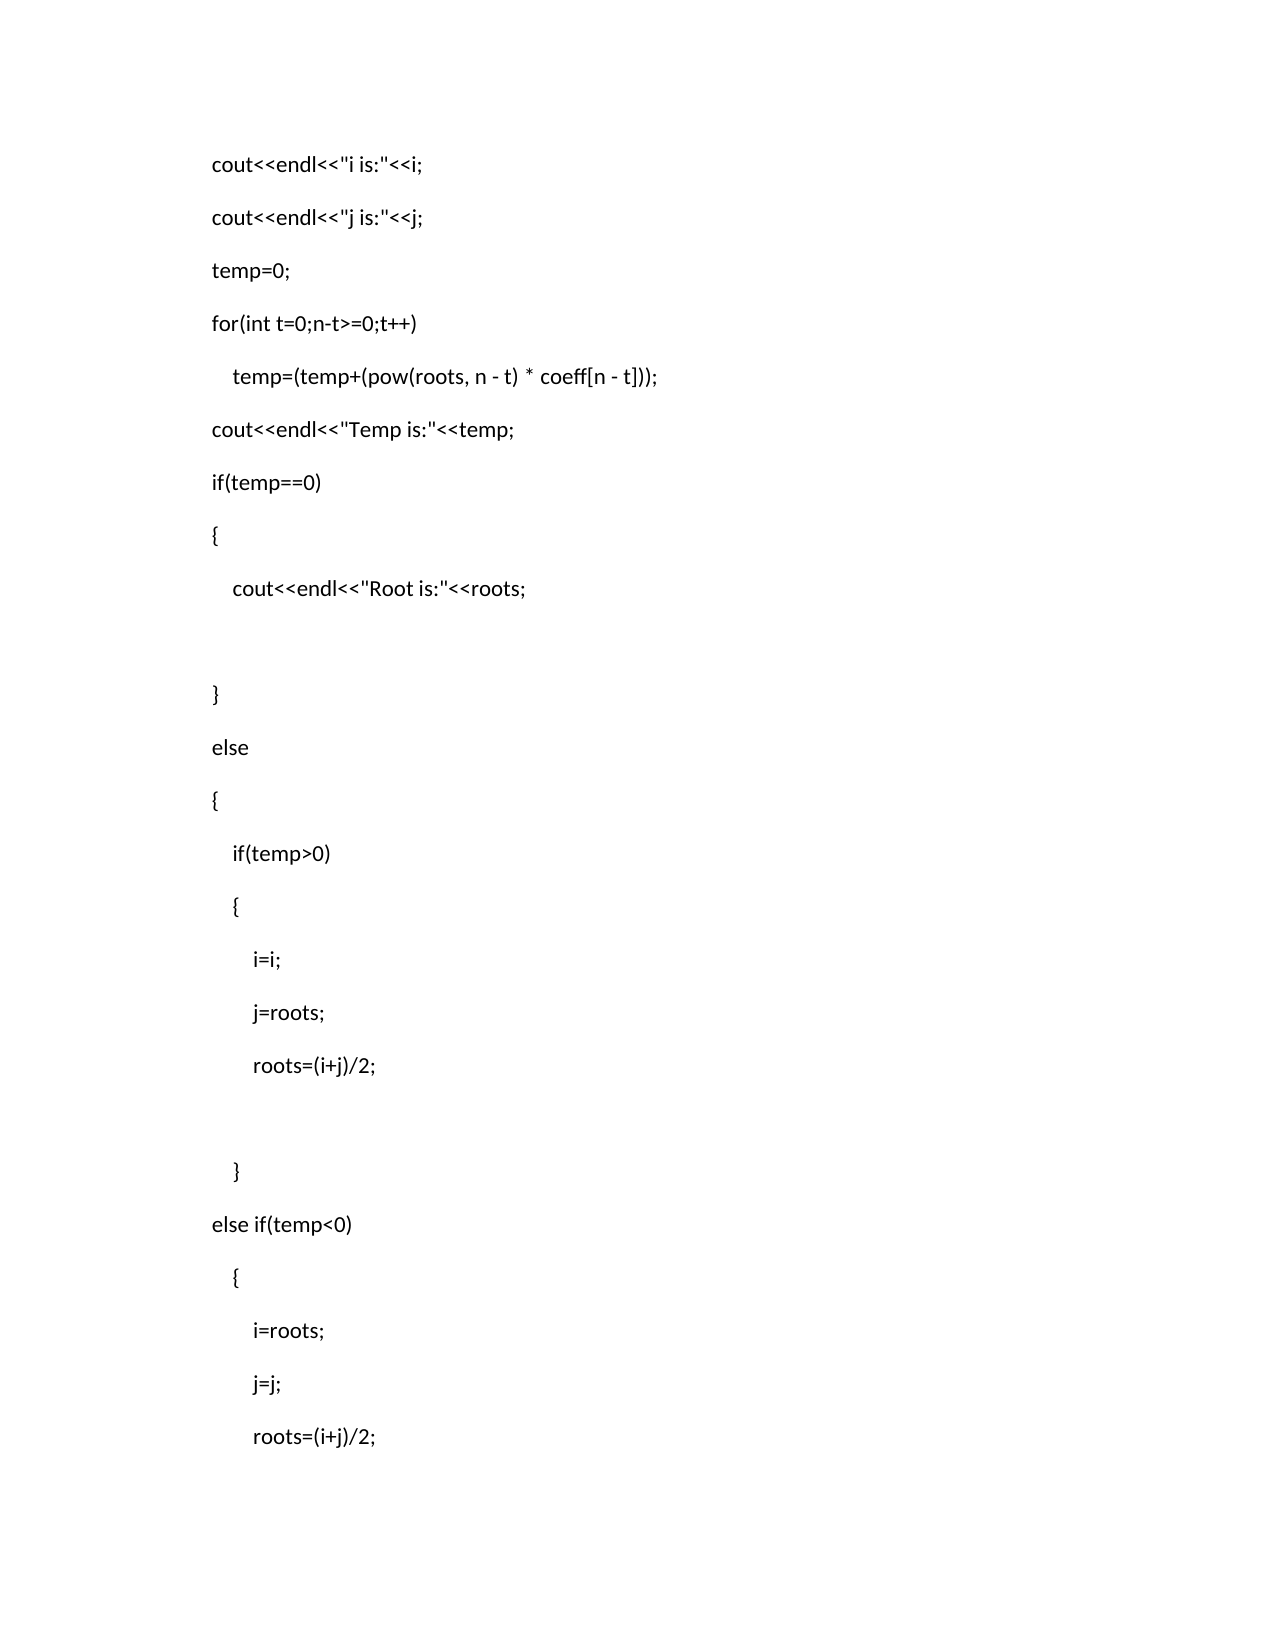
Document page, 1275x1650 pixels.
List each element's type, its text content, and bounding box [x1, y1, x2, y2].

text j=roots; [150, 998, 1125, 1026]
text } [150, 680, 1125, 708]
text i=i; [150, 945, 1125, 973]
text cout<<endl<<"i is:"<<i; [150, 150, 1125, 178]
text { [150, 1263, 1125, 1291]
text i=roots; [150, 1316, 1125, 1344]
text else if(temp<0) [150, 1210, 1125, 1238]
text temp=0; [150, 256, 1125, 284]
text cout<<endl<<"j is:"<<j; [150, 203, 1125, 231]
text for(int t=0;n-t>=0;t++) [150, 309, 1125, 337]
text if(temp>0) [150, 839, 1125, 867]
text { [150, 892, 1125, 920]
text if(temp==0) [150, 468, 1125, 496]
text temp=(temp+(pow(roots, n - t) * coeff[n - t])); [150, 362, 1125, 390]
text { [150, 786, 1125, 814]
text { [150, 521, 1125, 549]
text cout<<endl<<"Temp is:"<<temp; [150, 415, 1125, 443]
text j=j; [150, 1369, 1125, 1397]
text roots=(i+j)/2; [150, 1422, 1125, 1451]
text roots=(i+j)/2; [150, 1051, 1125, 1079]
text } [150, 1157, 1125, 1185]
text else [150, 733, 1125, 761]
text cout<<endl<<"Root is:"<<roots; [150, 574, 1125, 602]
